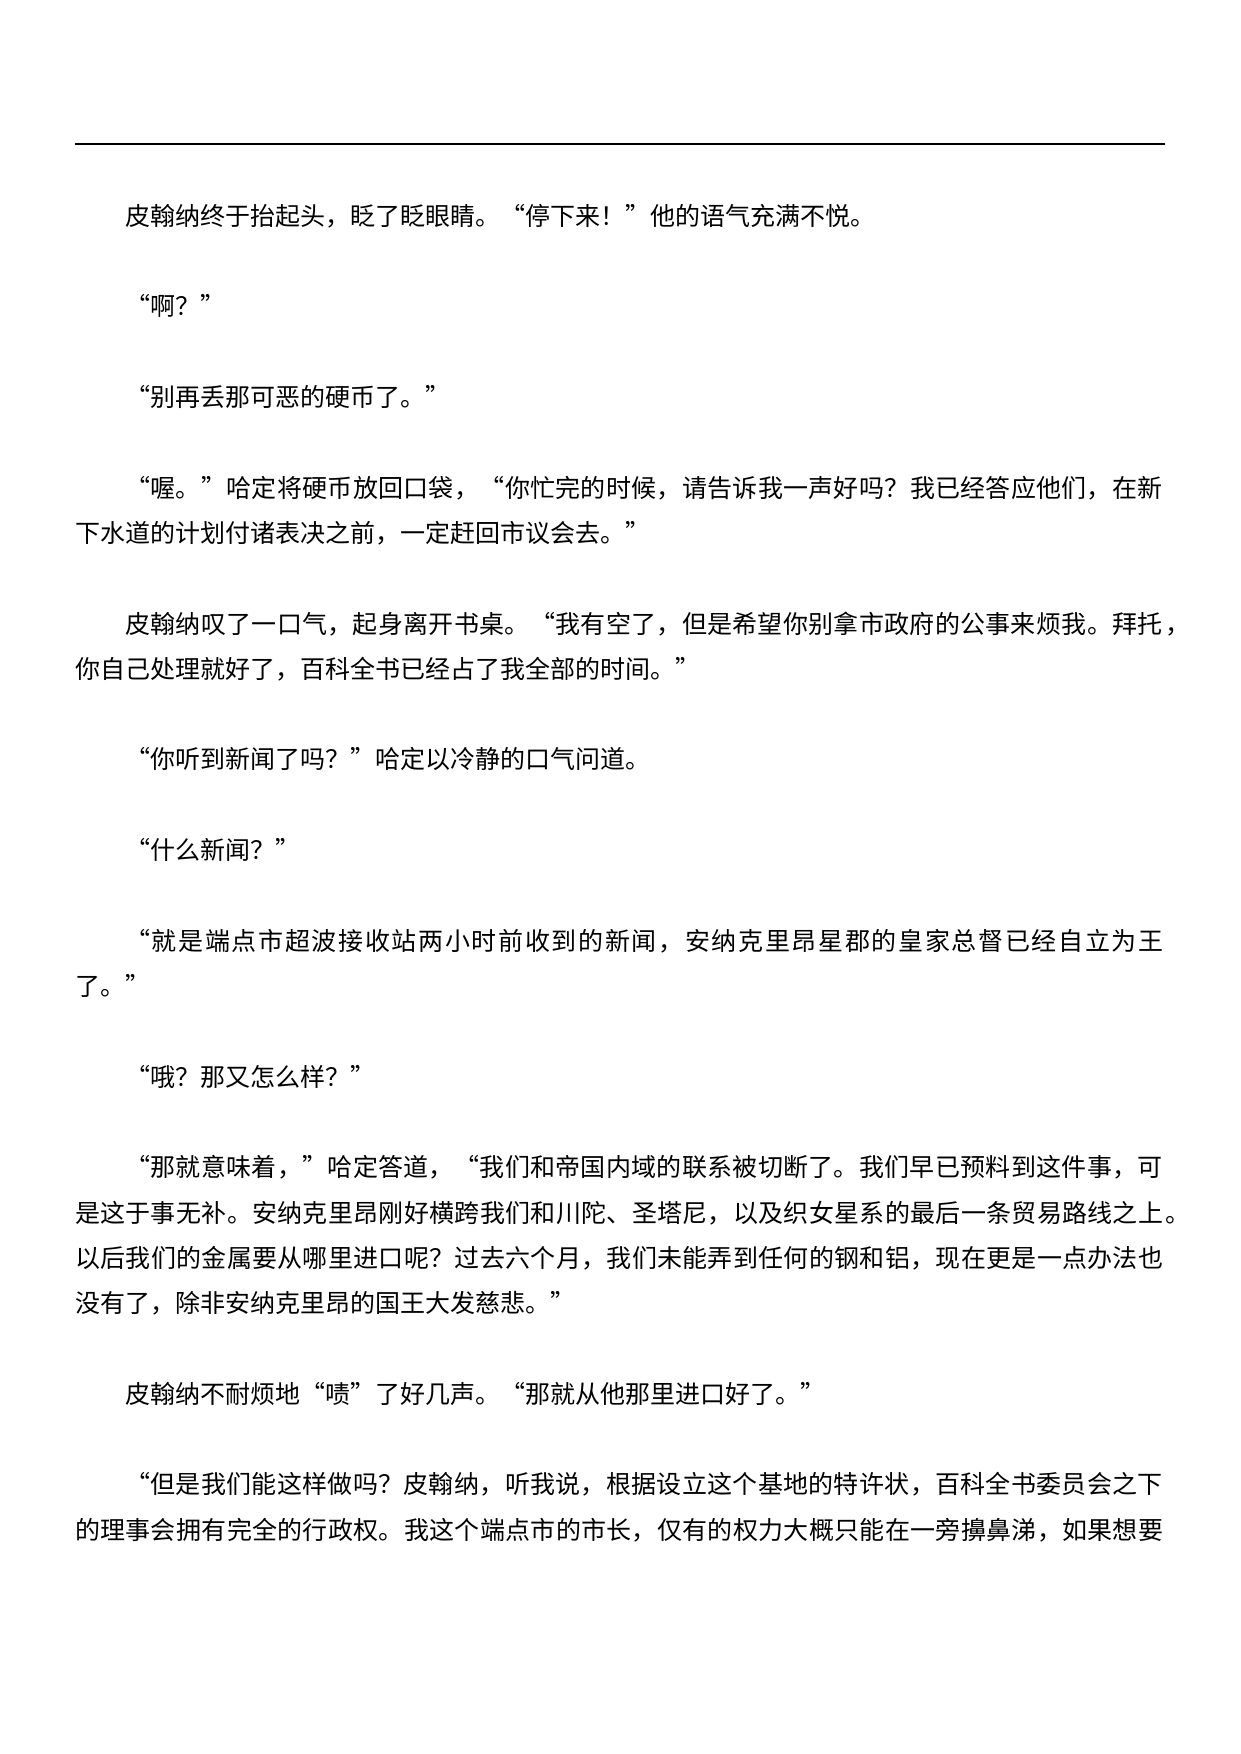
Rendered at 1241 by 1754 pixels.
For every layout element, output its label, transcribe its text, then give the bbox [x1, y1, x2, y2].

text “就是端点市超波接收站两小时前收到的新闻，安纳克里昂星郡的皇家总督已经自立为王了。” [75, 917, 1165, 1007]
text “喔。”哈定将硬币放回口袋，“你忙完的时候，请告诉我一声好吗？我已经答应他们，在新下水道的计划付诸表决之前，一定赶回市议会去。” [75, 464, 1165, 554]
text “那就意味着，”哈定答道，“我们和帝国内域的联系被切断了。我们早已预料到这件事，可是这于事无补。安纳克里昂刚好横跨我们和川陀、圣塔尼，以及织女星系的最后一条贸易路线之上。以后我们的金属要从哪里进口呢？过去六个月，我们未能弄到任何的钢和铝，现在更是一点办法也没有了，除非安纳克里昂的国王大发慈悲。” [75, 1143, 1165, 1324]
text 皮翰纳终于抬起头，眨了眨眼睛。“停下来！”他的语气充满不悦。 [75, 192, 1165, 237]
text “你听到新闻了吗？”哈定以冷静的口气问道。 [75, 736, 1165, 781]
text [75, 1461, 1165, 1551]
text 皮翰纳叹了一口气，起身离开书桌。“我有空了，但是希望你别拿市政府的公事来烦我。拜托，你自己处理就好了，百科全书已经占了我全部的时间。” [75, 599, 1165, 690]
text “什么新闻？” [75, 826, 1165, 871]
text “别再丢那可恶的硬币了。” [75, 373, 1165, 418]
text 皮翰纳不耐烦地“啧”了好几声。“那就从他那里进口好了。” [75, 1370, 1165, 1415]
text “啊？” [75, 282, 1165, 328]
text “哦？那又怎么样？” [75, 1053, 1165, 1098]
